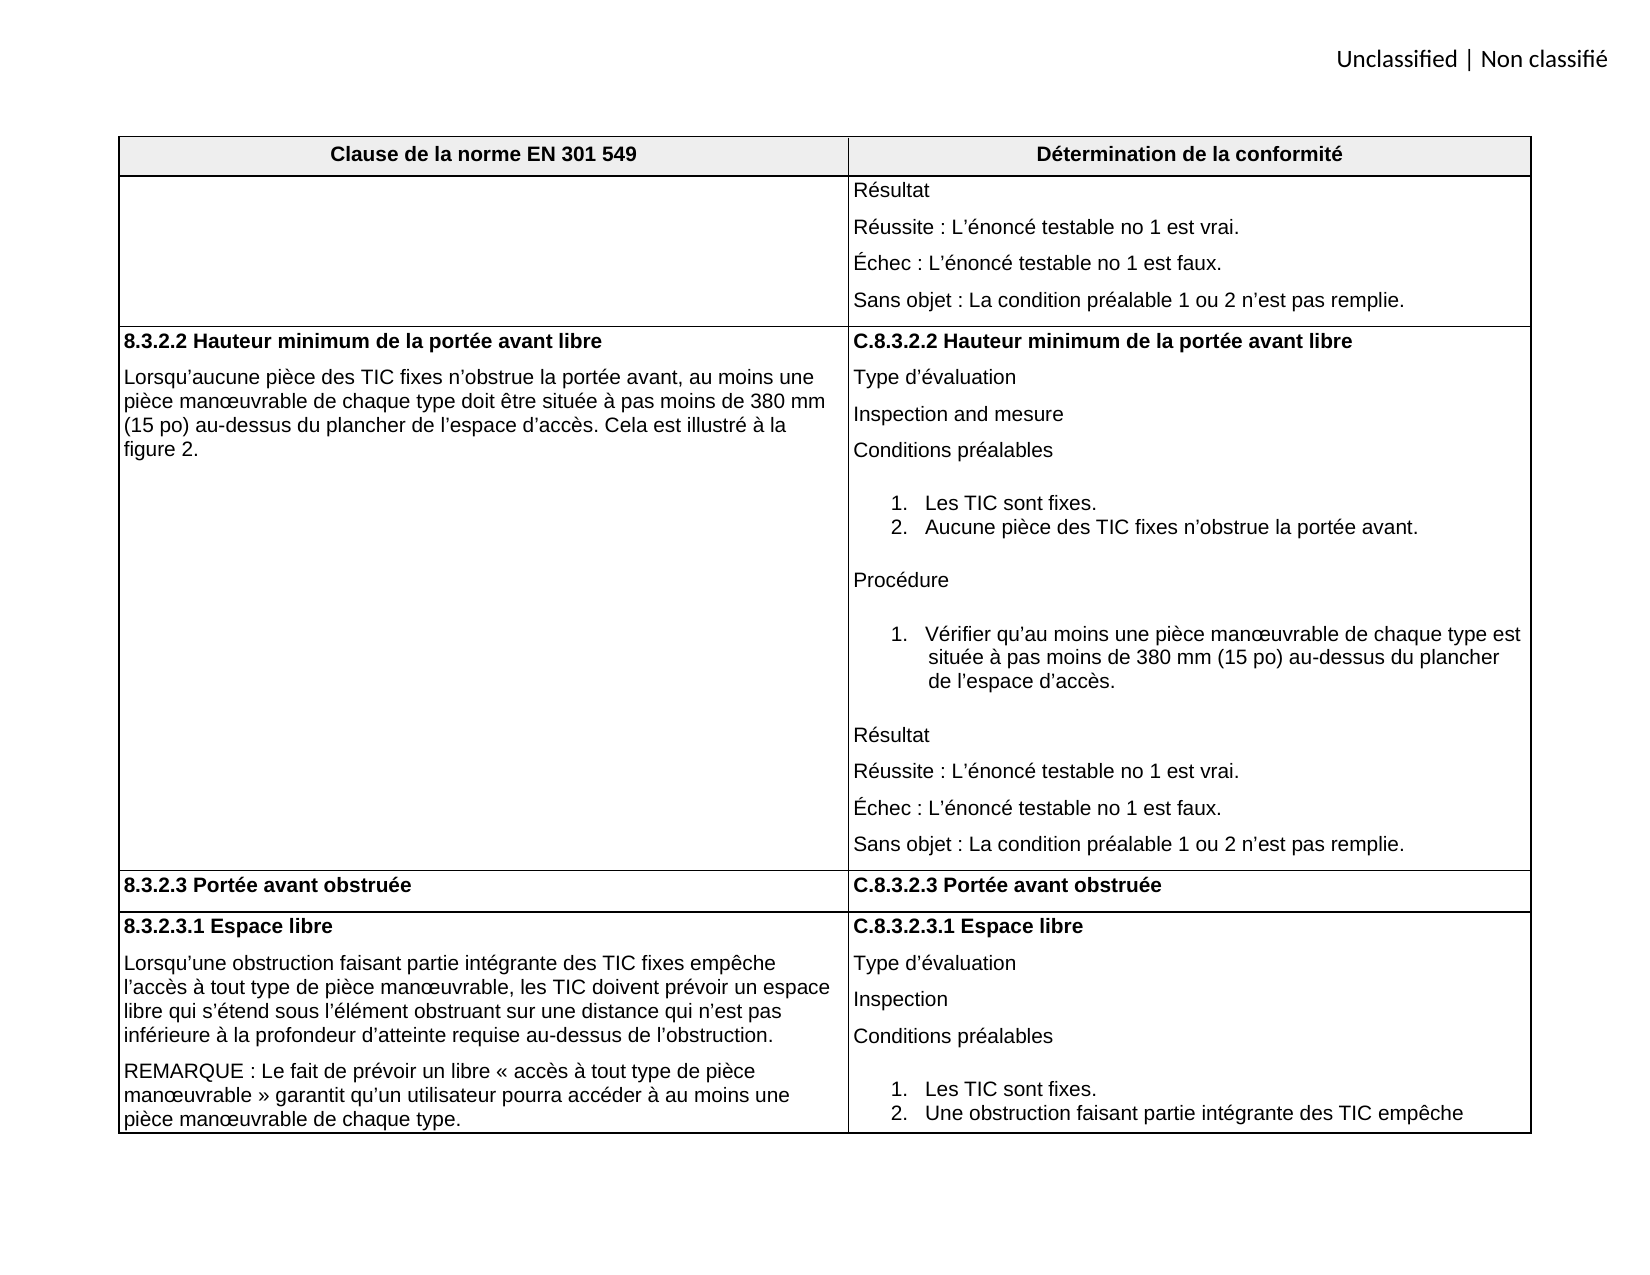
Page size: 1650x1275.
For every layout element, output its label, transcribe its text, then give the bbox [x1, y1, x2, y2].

table_cell C.8.3.2.3 Portée avant obstruée [849, 871, 1530, 911]
table_header Clause de la norme EN 301 549 [120, 137, 848, 175]
table_cell 8.3.2.2 Hauteur minimum de la portée avant libre Lorsqu’aucune pièce des TIC fixes n’obstrue la portée avant, au moins une pièce manœuvrable de chaque type doit être située à pas moins de 380 mm (15 po) au-dessus du plancher de l’espace d’accès. Cela est illustré à la figure 2. [120, 327, 848, 870]
table_cell C.8.3.2.2 Hauteur minimum de la portée avant libre Type d’évaluation Inspection and mesure Conditions préalables Les TIC sont fixes. Aucune pièce des TIC fixes n’obstrue la portée avant. Procédure Vérifier qu’au moins une pièce manœuvrable de chaque type est située à pas moins de 380 mm (15 po) au-dessus du plancher de l’espace d’accès. Résultat Réussite : L’énoncé testable no 1 est vrai. Échec : L’énoncé testable no 1 est faux. Sans objet : La condition préalable 1 ou 2 n’est pas remplie. [849, 327, 1530, 870]
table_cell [120, 913, 848, 1132]
table_cell 8.3.2.3 Portée avant obstruée [120, 871, 848, 911]
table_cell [849, 177, 1530, 326]
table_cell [120, 177, 848, 326]
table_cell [849, 913, 1530, 1132]
table_header Détermination de la conformité [849, 137, 1530, 175]
